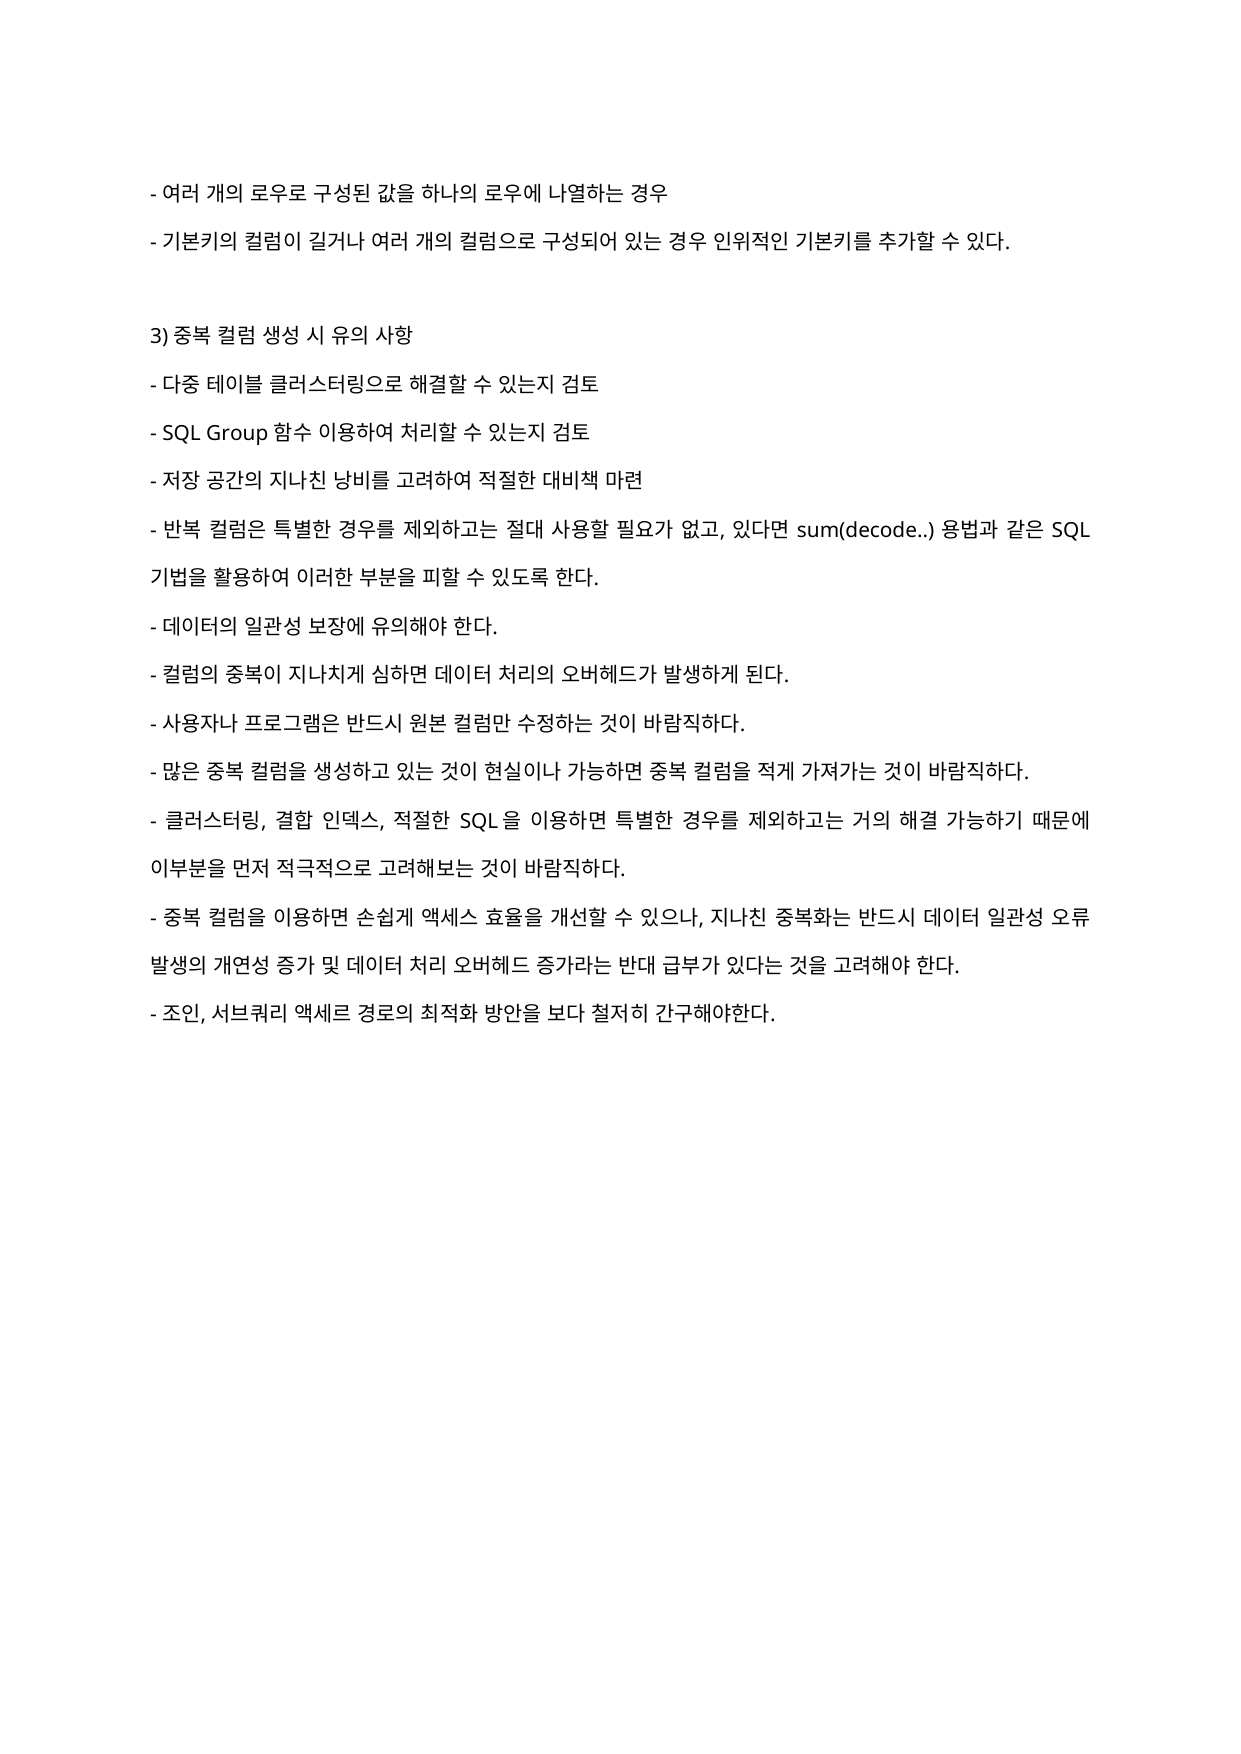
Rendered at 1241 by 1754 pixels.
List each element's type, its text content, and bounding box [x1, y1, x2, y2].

text - 여러 개의 로우로 구성된 값을 하나의 로우에 나열하는 경우 [150, 177, 1090, 207]
text - 조인, 서브쿼리 액세르 경로의 최적화 방안을 보다 철저히 간구해야한다. [150, 998, 1090, 1028]
text - SQL Group 함수 이용하여 처리할 수 있는지 검토 [150, 416, 1090, 447]
text - 클러스터링, 결합 인덱스, 적절한 SQL을 이용하면 특별한 경우를 제외하고는 거의 해결 가능하기 때문에 이부분을 먼저 적극적으로 고려해보는 것이 바람직하다. [150, 804, 1090, 883]
text - 다중 테이블 클러스터링으로 해결할 수 있는지 검토 [150, 368, 1090, 398]
text - 사용자나 프로그램은 반드시 원본 컬럼만 수정하는 것이 바람직하다. [150, 707, 1090, 737]
text - 중복 컬럼을 이용하면 손쉽게 액세스 효율을 개선할 수 있으나, 지나친 중복화는 반드시 데이터 일관성 오류 발생의 개연성 증가 및 데이터 처리 오버헤드 증가라는 반대 급부가 있다는 것을 고려해야 한다. [150, 901, 1090, 979]
text - 컬럼의 중복이 지나치게 심하면 데이터 처리의 오버헤드가 발생하게 된다. [150, 658, 1090, 689]
text - 저장 공간의 지나친 낭비를 고려하여 적절한 대비책 마련 [150, 465, 1090, 495]
text - 많은 중복 컬럼을 생성하고 있는 것이 현실이나 가능하면 중복 컬럼을 적게 가져가는 것이 바람직하다. [150, 755, 1090, 786]
text 3) 중복 컬럼 생성 시 유의 사항 [150, 319, 1090, 350]
text - 반복 컬럼은 특별한 경우를 제외하고는 절대 사용할 필요가 없고, 있다면 sum(decode..) 용법과 같은 SQL 기법을 활용하여 이러한 부분을 피할 수 있도록 한다. [150, 513, 1090, 592]
text - 데이터의 일관성 보장에 유의해야 한다. [150, 610, 1090, 640]
text - 기본키의 컬럼이 길거나 여러 개의 컬럼으로 구성되어 있는 경우 인위적인 기본키를 추가할 수 있다. [150, 226, 1090, 256]
